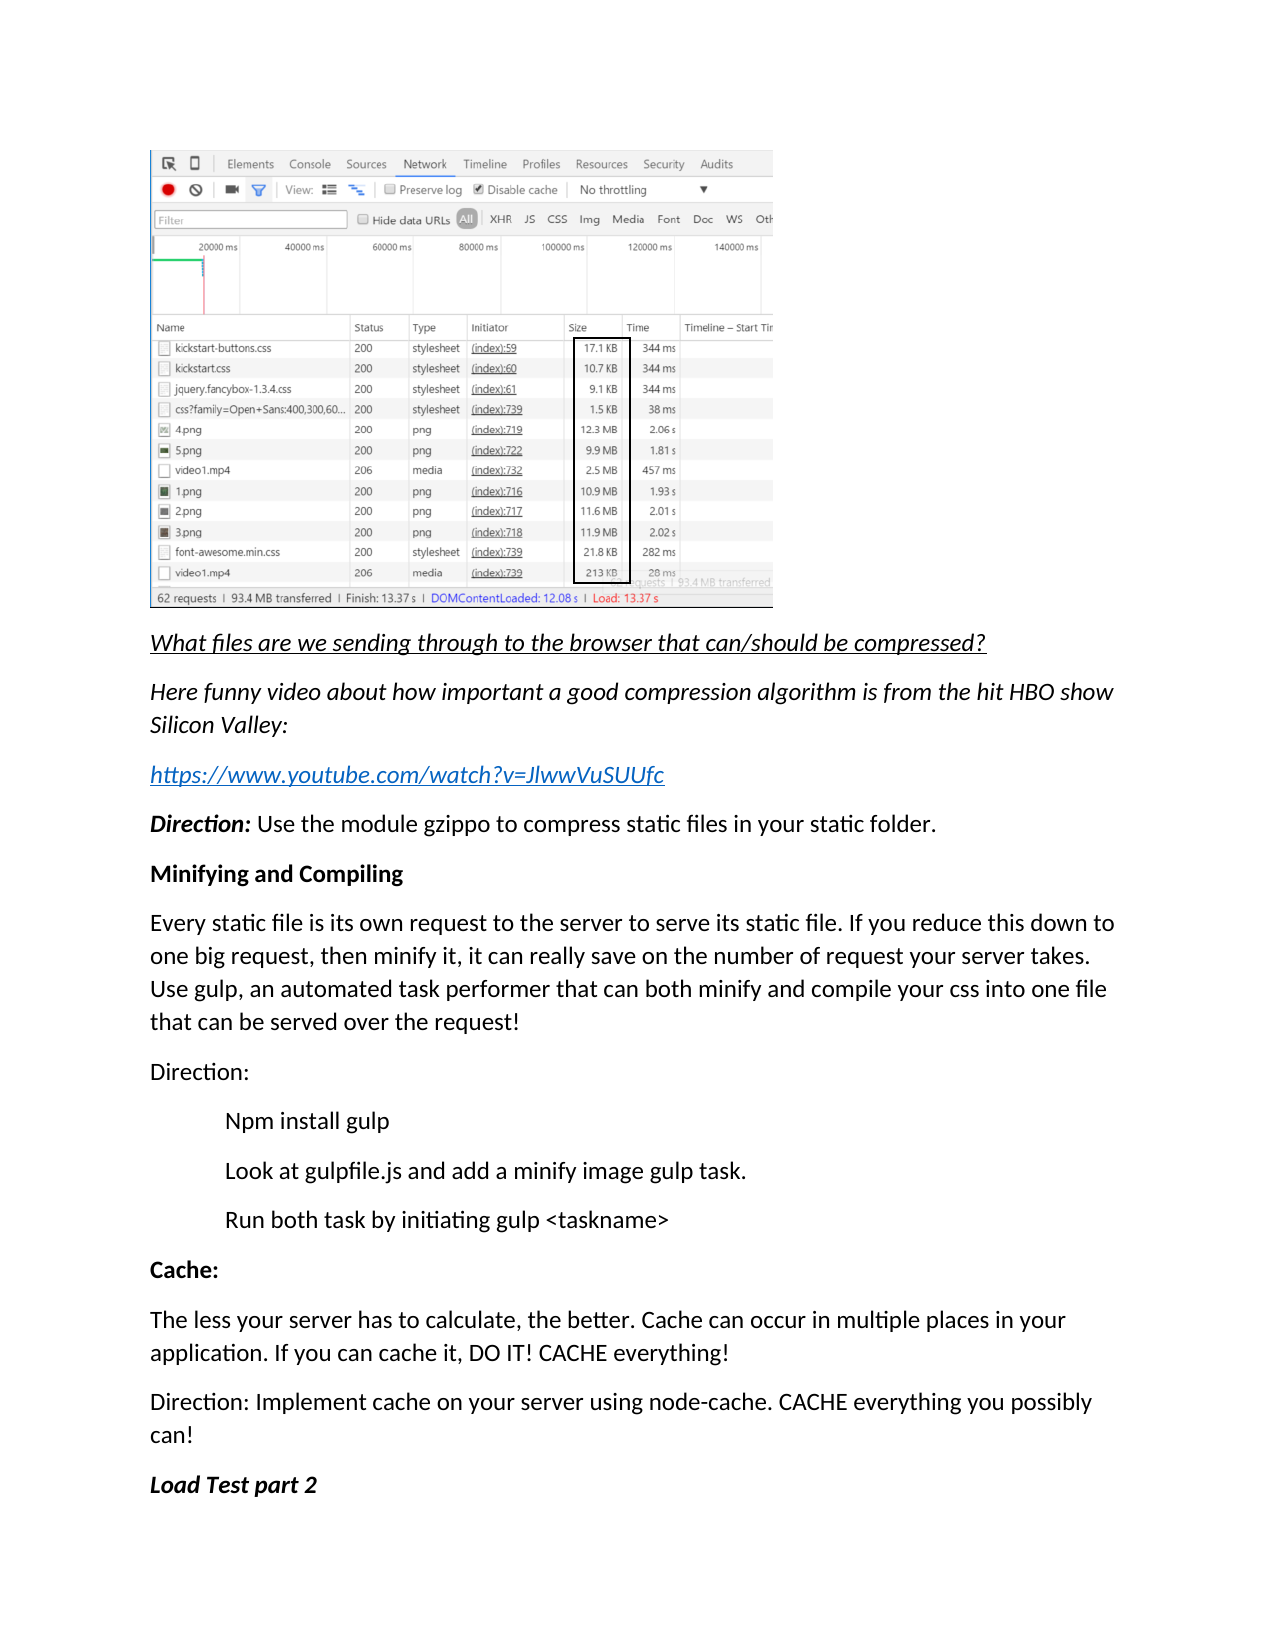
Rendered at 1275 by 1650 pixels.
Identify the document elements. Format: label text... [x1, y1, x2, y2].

text Npm install gulp [150, 1106, 1125, 1136]
text What files are we sending through to the browser that can/should be compressed? [150, 627, 1125, 657]
text Minifying and Compiling [150, 858, 1125, 888]
text Direction: [150, 1056, 1125, 1086]
text Here funny video about how important a good compression algorithm is from the hit HBO show Silicon Valley: [150, 676, 1125, 740]
text Direction: Use the module gzippo to compress static files in your static folder. [150, 808, 1125, 839]
text Cache: [150, 1254, 1125, 1285]
text Every static file is its own request to the server to serve its static file. If you reduce this down to one big request, then minify it, it can really save on the number of request your server takes. Use gulp, an automated task performer that can both minify and compile your css into one file that can be served over the request! [150, 908, 1125, 1037]
text Load Test part 2 [150, 1469, 1125, 1499]
text The less your server has to calculate, the better. Cache can occur in multiple places in your application. If you can cache it, DO IT! CACHE everything! [150, 1304, 1125, 1367]
text Look at gulpfile.js and add a minify image gulp task. [150, 1155, 1125, 1186]
picture [150, 150, 773, 608]
text https://www.youtube.com/watch?v=JlwwVuSUUfc [150, 759, 1125, 789]
text Run both task by initiating gulp <taskname> [150, 1205, 1125, 1235]
text Direction: Implement cache on your server using node-cache. CACHE everything you possibly can! [150, 1386, 1125, 1450]
